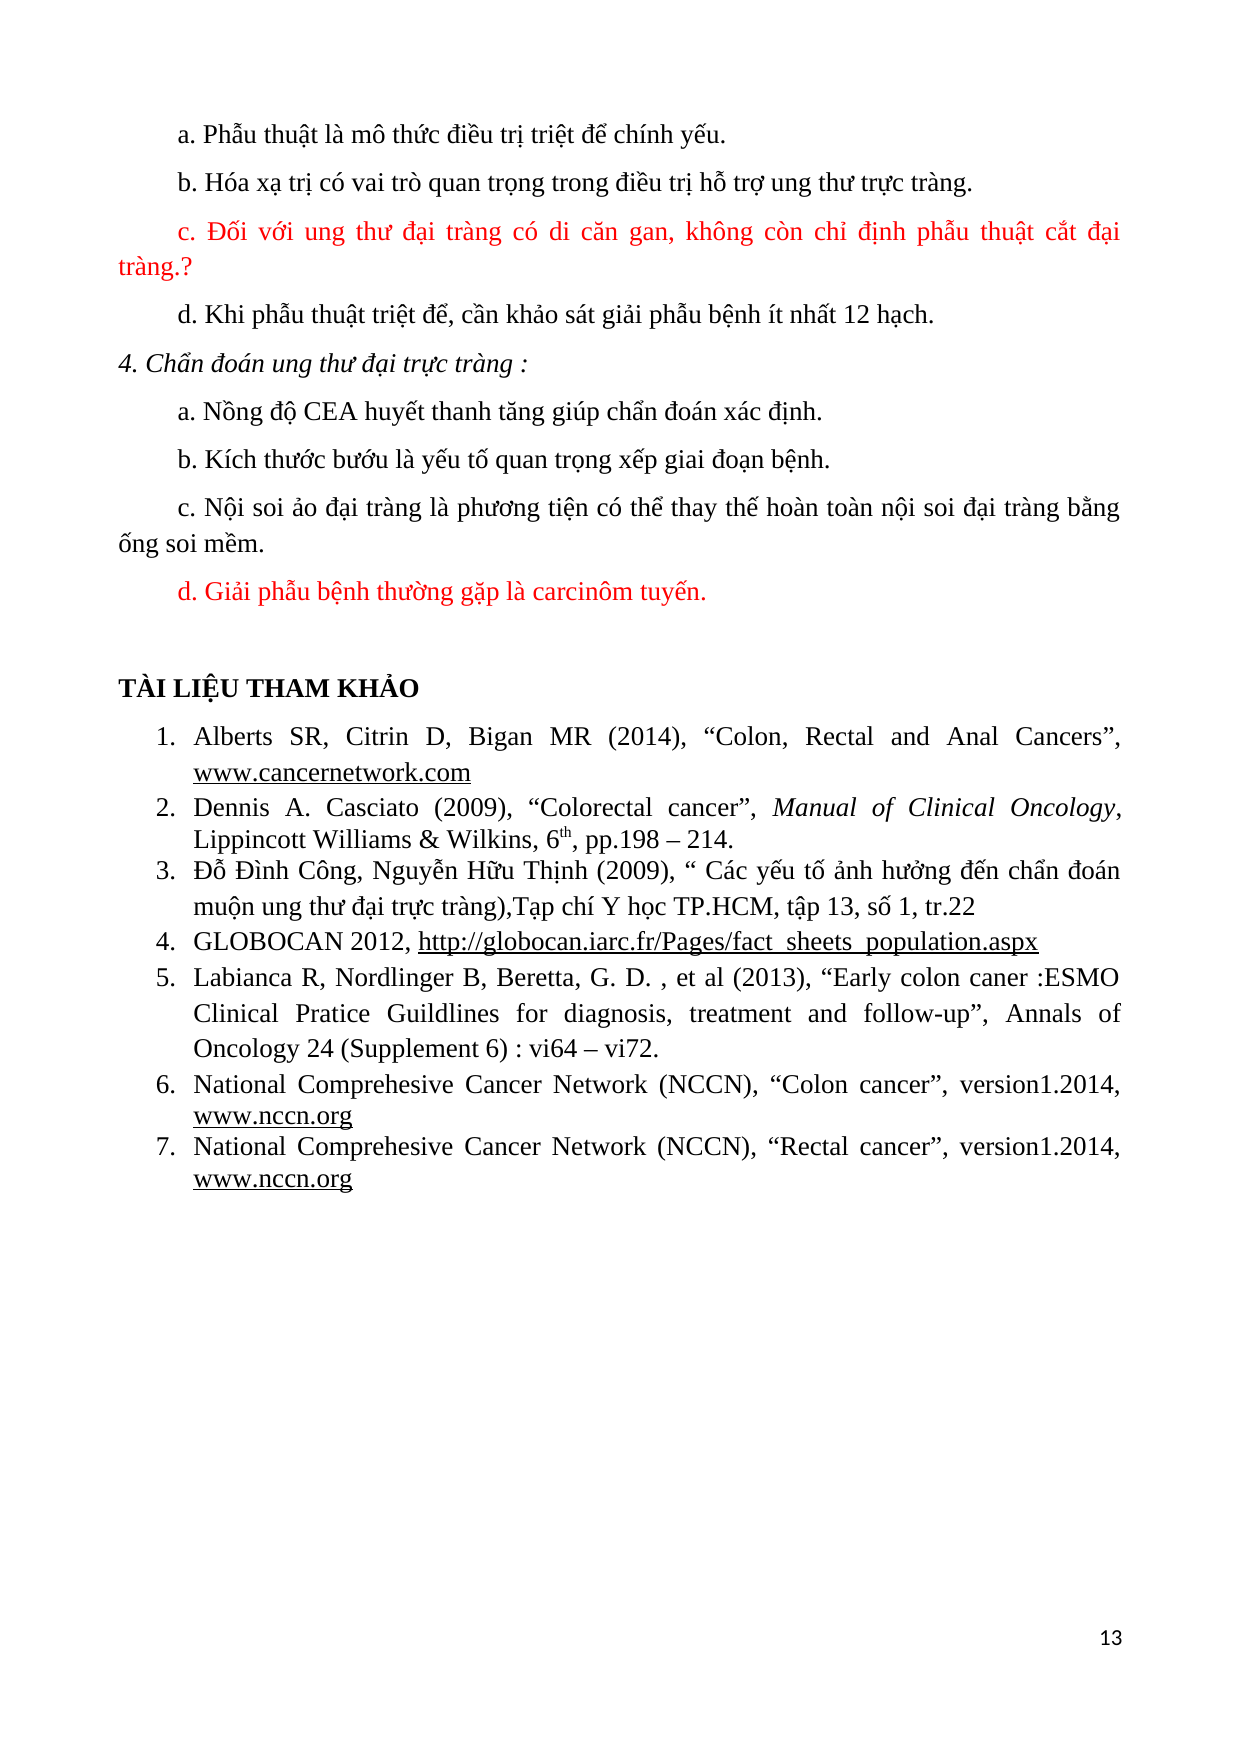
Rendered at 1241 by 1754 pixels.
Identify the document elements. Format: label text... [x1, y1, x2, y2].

list Labianca R, Nordlinger B, Beretta, G. D. , et al (2013), “Early colon caner :ESMO Clinical Pratice Guildlines for diagnosis, treatment and follow-up”, Annals of Oncology 24 (Supplement 6) : vi64 – vi72. [156, 961, 1122, 1064]
list Đỗ Đình Công, Nguyễn Hữu Thịnh (2009), “ Các yếu tố ảnh hưởng đến chẩn đoán muộn ung thư đại trực tràng),Tạp chí Y học TP.HCM, tập 13, số 1, tr.22 [156, 854, 1122, 921]
text c. Đối với ung thư đại tràng có di căn gan, không còn chỉ định phẫu thuật cắt đại tràng.? [118, 214, 1122, 281]
text 4. Chẩn đoán ung thư đại trực tràng : [118, 347, 1122, 378]
text c. Nội soi ảo đại tràng là phương tiện có thể thay thế hoàn toàn nội soi đại tràng bằng ống soi mềm. [118, 491, 1122, 558]
list National Comprehesive Cancer Network (NCCN), “Rectal cancer”, version1.2014, www.nccn.org [156, 1131, 1122, 1193]
list GLOBOCAN 2012, http://globocan.iarc.fr/Pages/fact_sheets_population.aspx [156, 925, 1122, 956]
text b. Hóa xạ trị có vai trò quan trọng trong điều trị hỗ trợ ung thư trực tràng. [118, 166, 1122, 197]
text a. Nồng độ CEA huyết thanh tăng giúp chẩn đoán xác định. [118, 395, 1122, 426]
list Alberts SR, Citrin D, Bigan MR (2014), “Colon, Rectal and Anal Cancers”, www.cancernetwork.com [156, 720, 1122, 787]
text d. Khi phẫu thuật triệt để, cần khảo sát giải phẫu bệnh ít nhất 12 hạch. [118, 298, 1122, 330]
list Dennis A. Casciato (2009), “Colorectal cancer”, Manual of Clinical Oncology, Lippincott Williams & Wilkins, 6th, pp.198 – 214. [156, 792, 1122, 854]
text d. Giải phẫu bệnh thường gặp là carcinôm tuyến. [118, 575, 1122, 607]
text a. Phẫu thuật là mô thức điều trị triệt để chính yếu. [118, 118, 1122, 149]
text b. Kích thước bướu là yếu tố quan trọng xếp giai đoạn bệnh. [118, 443, 1122, 474]
text TÀI LIỆU THAM KHẢO [118, 672, 1122, 703]
list National Comprehesive Cancer Network (NCCN), “Colon cancer”, version1.2014, www.nccn.org [156, 1068, 1122, 1131]
